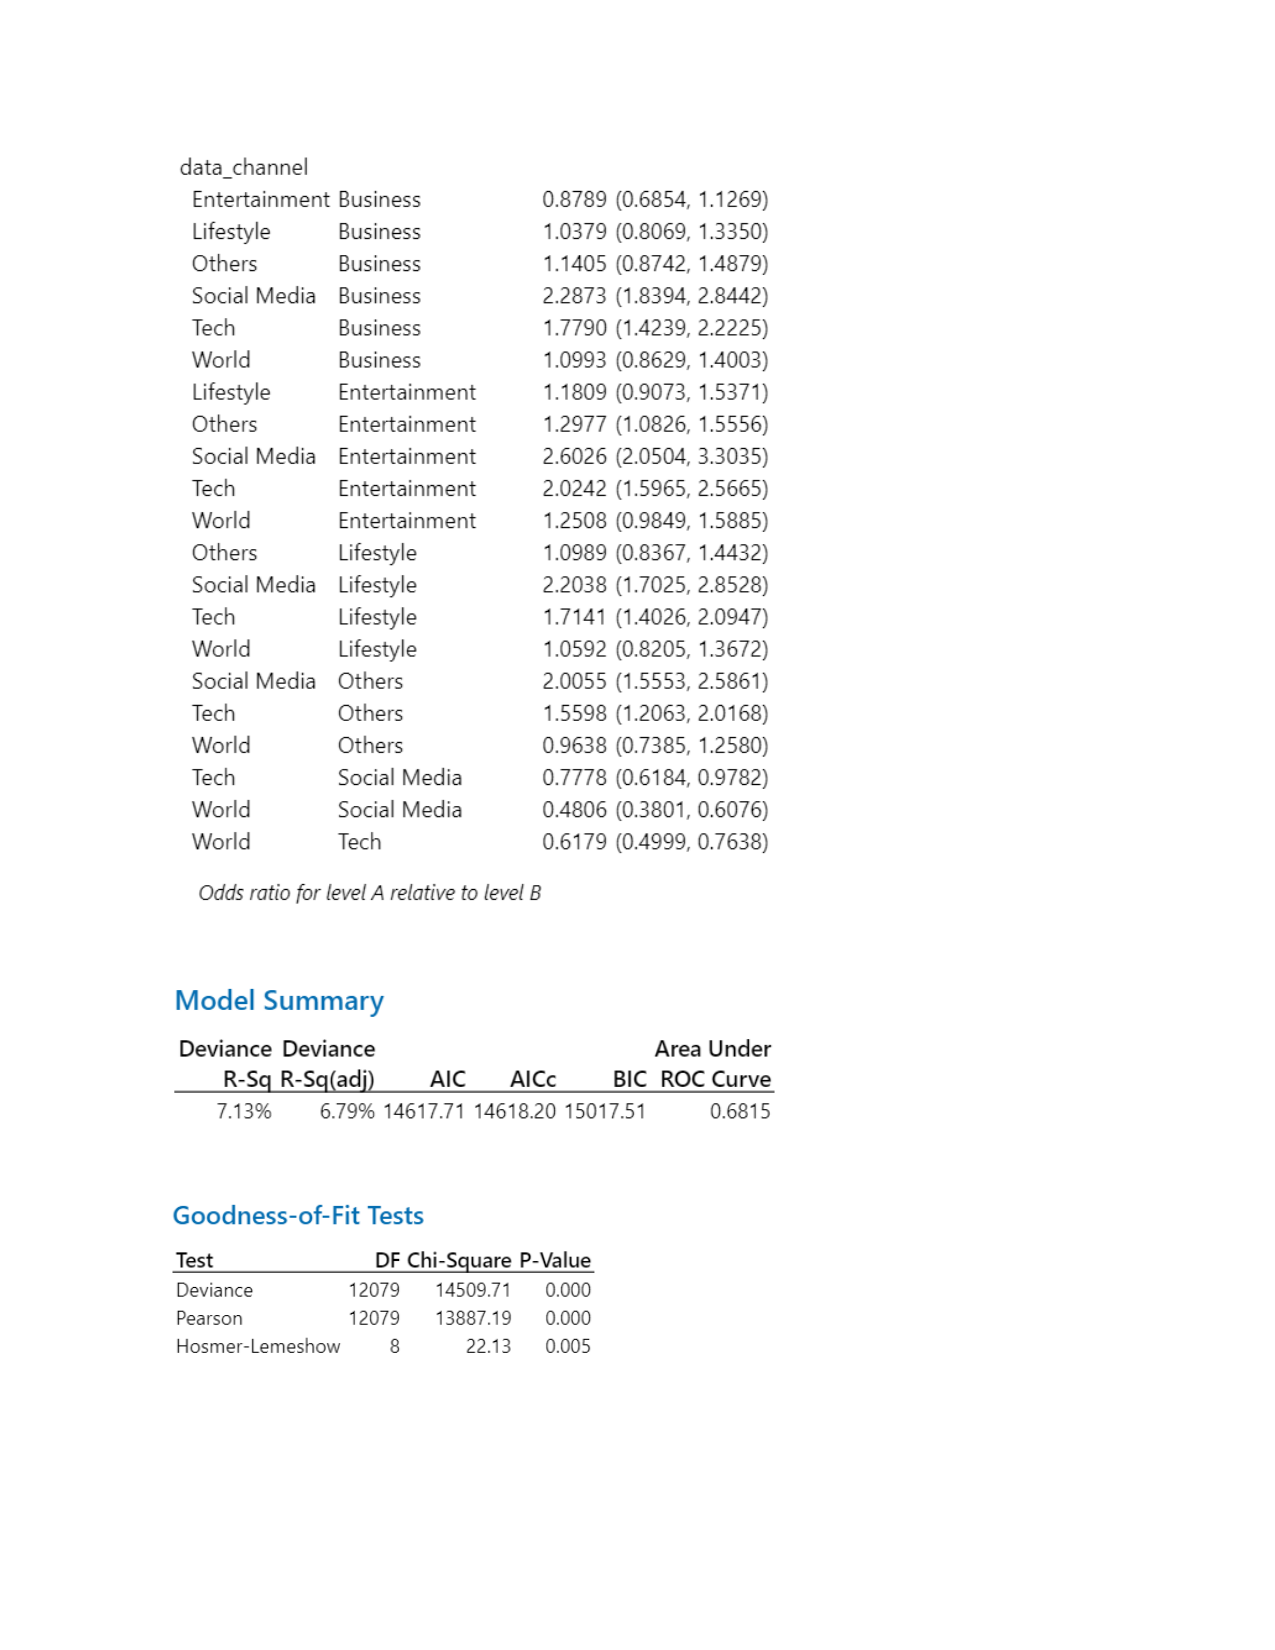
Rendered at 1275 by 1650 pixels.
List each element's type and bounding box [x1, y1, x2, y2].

picture [150, 1153, 617, 1381]
picture [150, 150, 799, 931]
picture [150, 934, 799, 1150]
